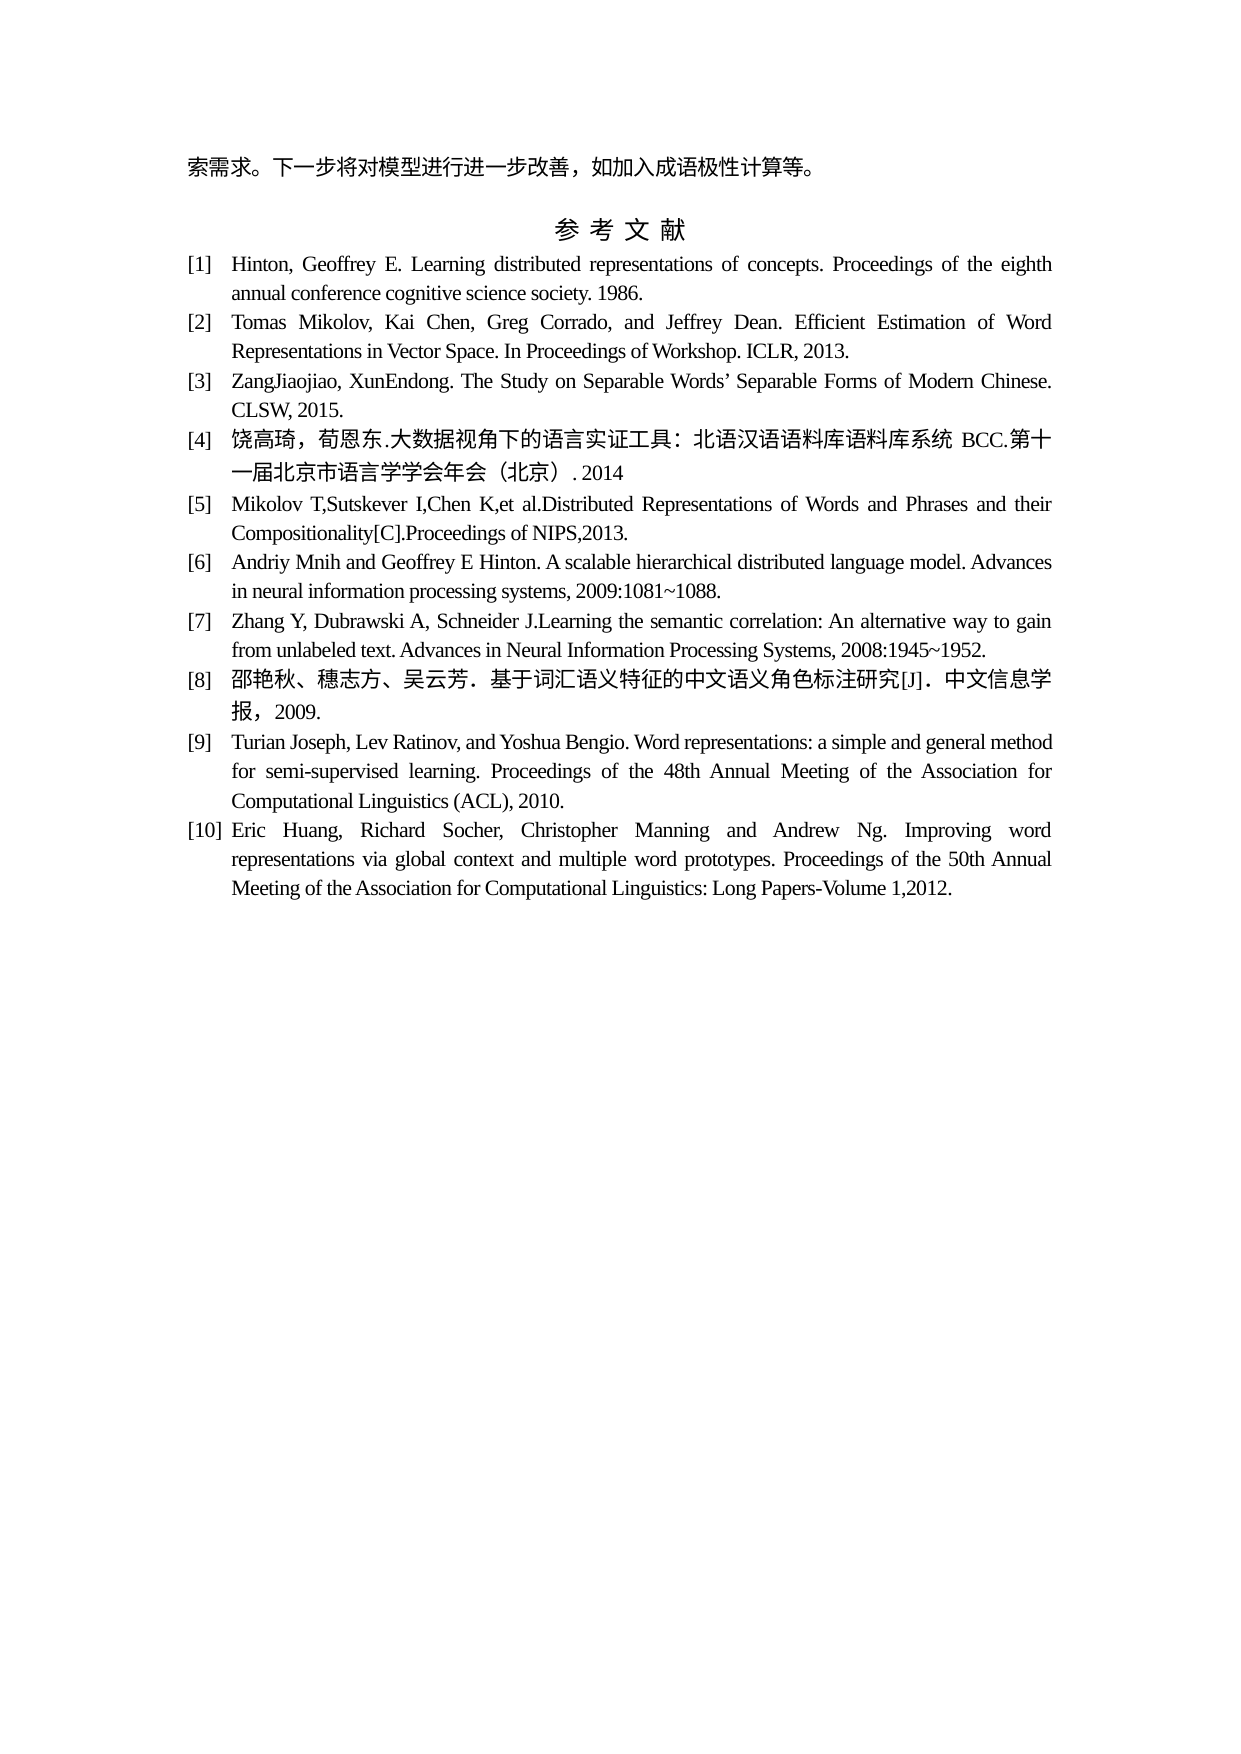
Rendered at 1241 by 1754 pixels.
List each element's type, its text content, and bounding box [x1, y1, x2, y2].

list Mikolov T,Sutskever I,Chen K,et al.Distributed Representations of Words and Phrases and their Compositionality[C].Proceedings of NIPS,2013. [187, 487, 1053, 545]
list 饶高琦，荀恩东.大数据视角下的语言实证工具：北语汉语语料库语料库系统BCC.第十一届北京市语言学学会年会（北京）. 2014 [187, 422, 1053, 487]
list Tomas Mikolov, Kai Chen, Greg Corrado, and Jeffrey Dean. Efficient Estimation of Word Representations in Vector Space. In Proceedings of Workshop. ICLR, 2013. [187, 305, 1053, 364]
list Turian Joseph, Lev Ratinov, and Yoshua Bengio. Word representations: a simple and general method for semi-supervised learning. Proceedings of the 48th Annual Meeting of the Association for Computational Linguistics (ACL), 2010. [187, 725, 1053, 813]
list 邵艳秋、穗志方、吴云芳．基于词汇语义特征的中文语义角色标注研究[J]．中文信息学报，2009. [187, 662, 1053, 725]
list Hinton, Geoffrey E. Learning distributed representations of concepts. Proceedings of the eighth annual conference cognitive science society. 1986. [187, 247, 1053, 305]
list Zhang Y, Dubrawski A, Schneider J.Learning the semantic correlation: An alternative way to gain from unlabeled text. Advances in Neural Information Processing Systems, 2008:1945~1952. [187, 604, 1053, 662]
list Andriy Mnih and Geoffrey E Hinton. A scalable hierarchical distributed language model. Advances in neural information processing systems, 2009:1081~1088. [187, 545, 1053, 604]
list ZangJiaojiao, XunEndong. The Study on Separable Words’ Separable Forms of Modern Chinese. CLSW, 2015. [187, 364, 1053, 422]
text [187, 150, 1053, 182]
text 参 考 文 献 [187, 211, 1053, 247]
list Eric Huang, Richard Socher, Christopher Manning and Andrew Ng. Improving word representations via global context and multiple word prototypes. Proceedings of the 50th Annual Meeting of the Association for Computational Linguistics: Long Papers-Volume 1,2012. [187, 813, 1053, 900]
